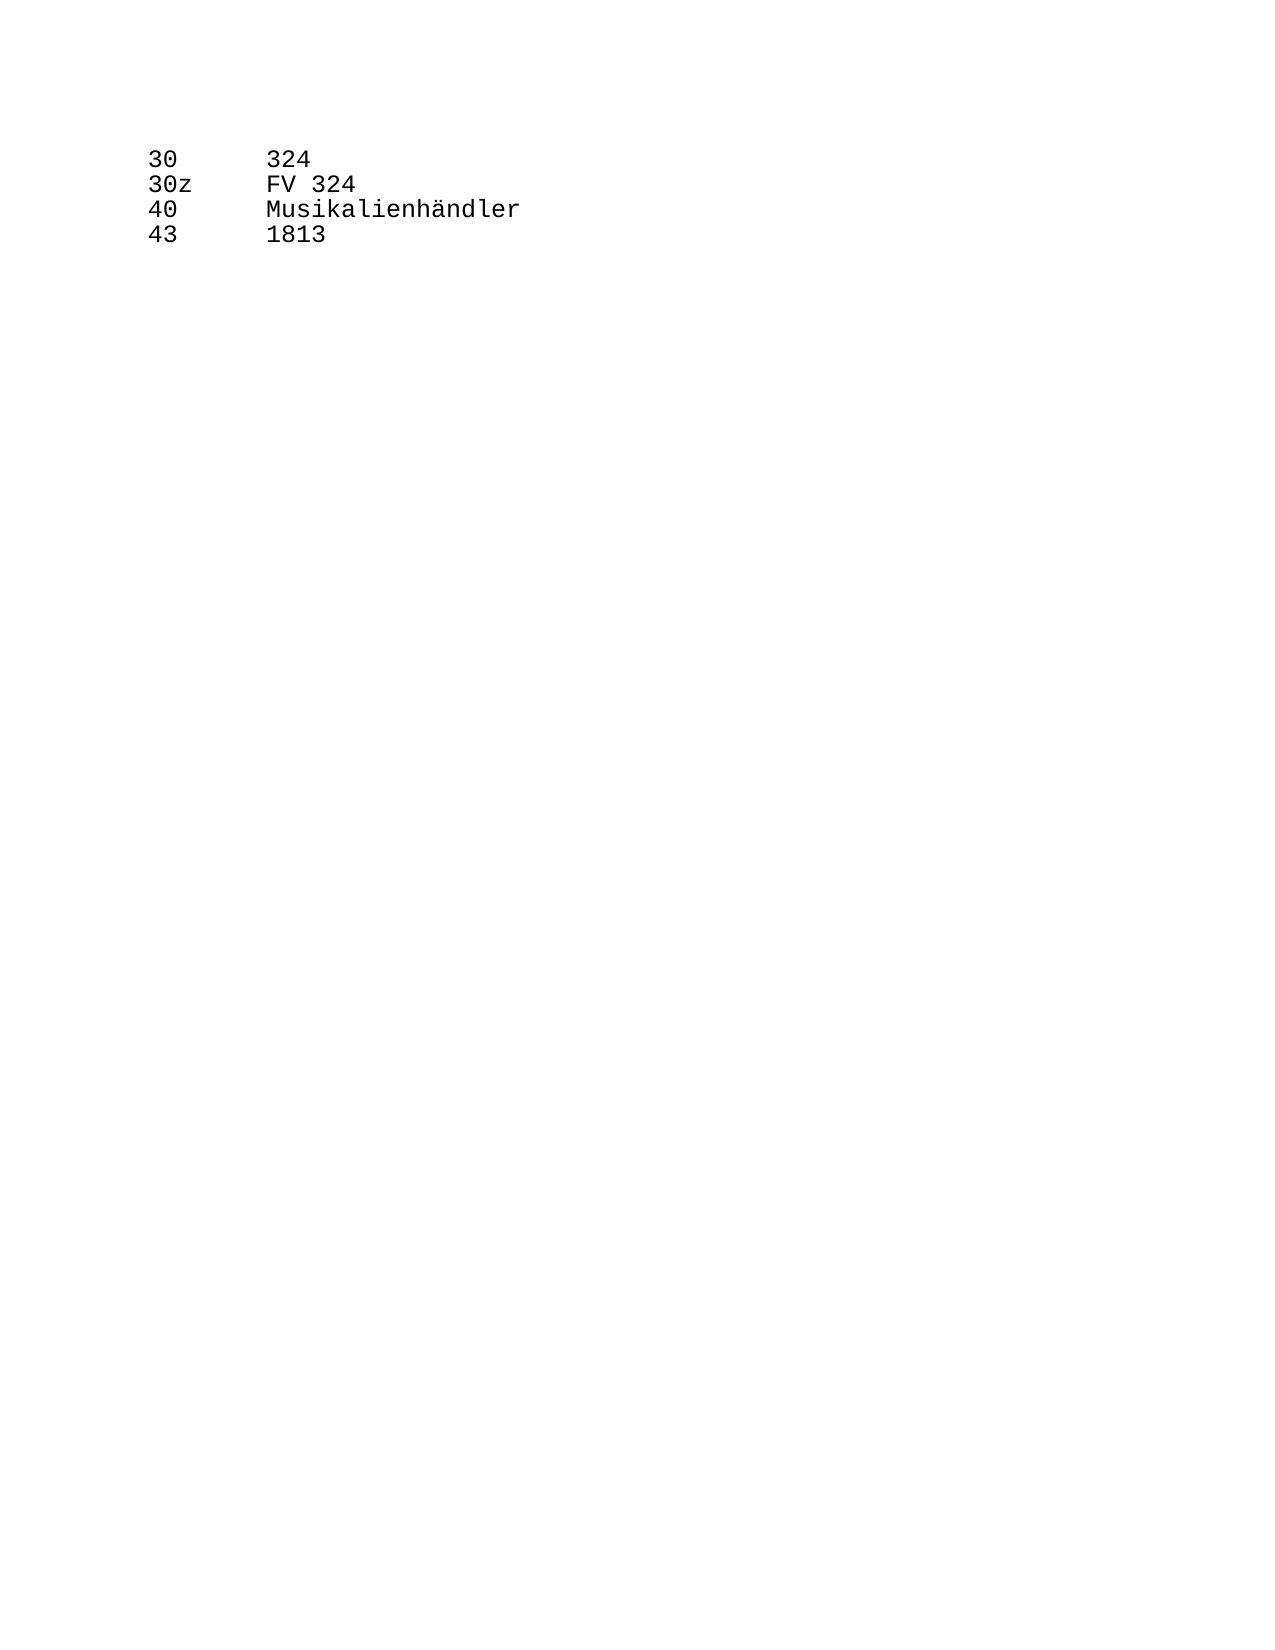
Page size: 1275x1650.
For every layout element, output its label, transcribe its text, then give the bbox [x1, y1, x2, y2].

text 43 1813 [148, 223, 1127, 248]
text 30 324 [148, 148, 1127, 173]
text 40 s[Musikalienhändler]s [148, 198, 1127, 223]
text 30z FV 324 [148, 173, 1127, 198]
